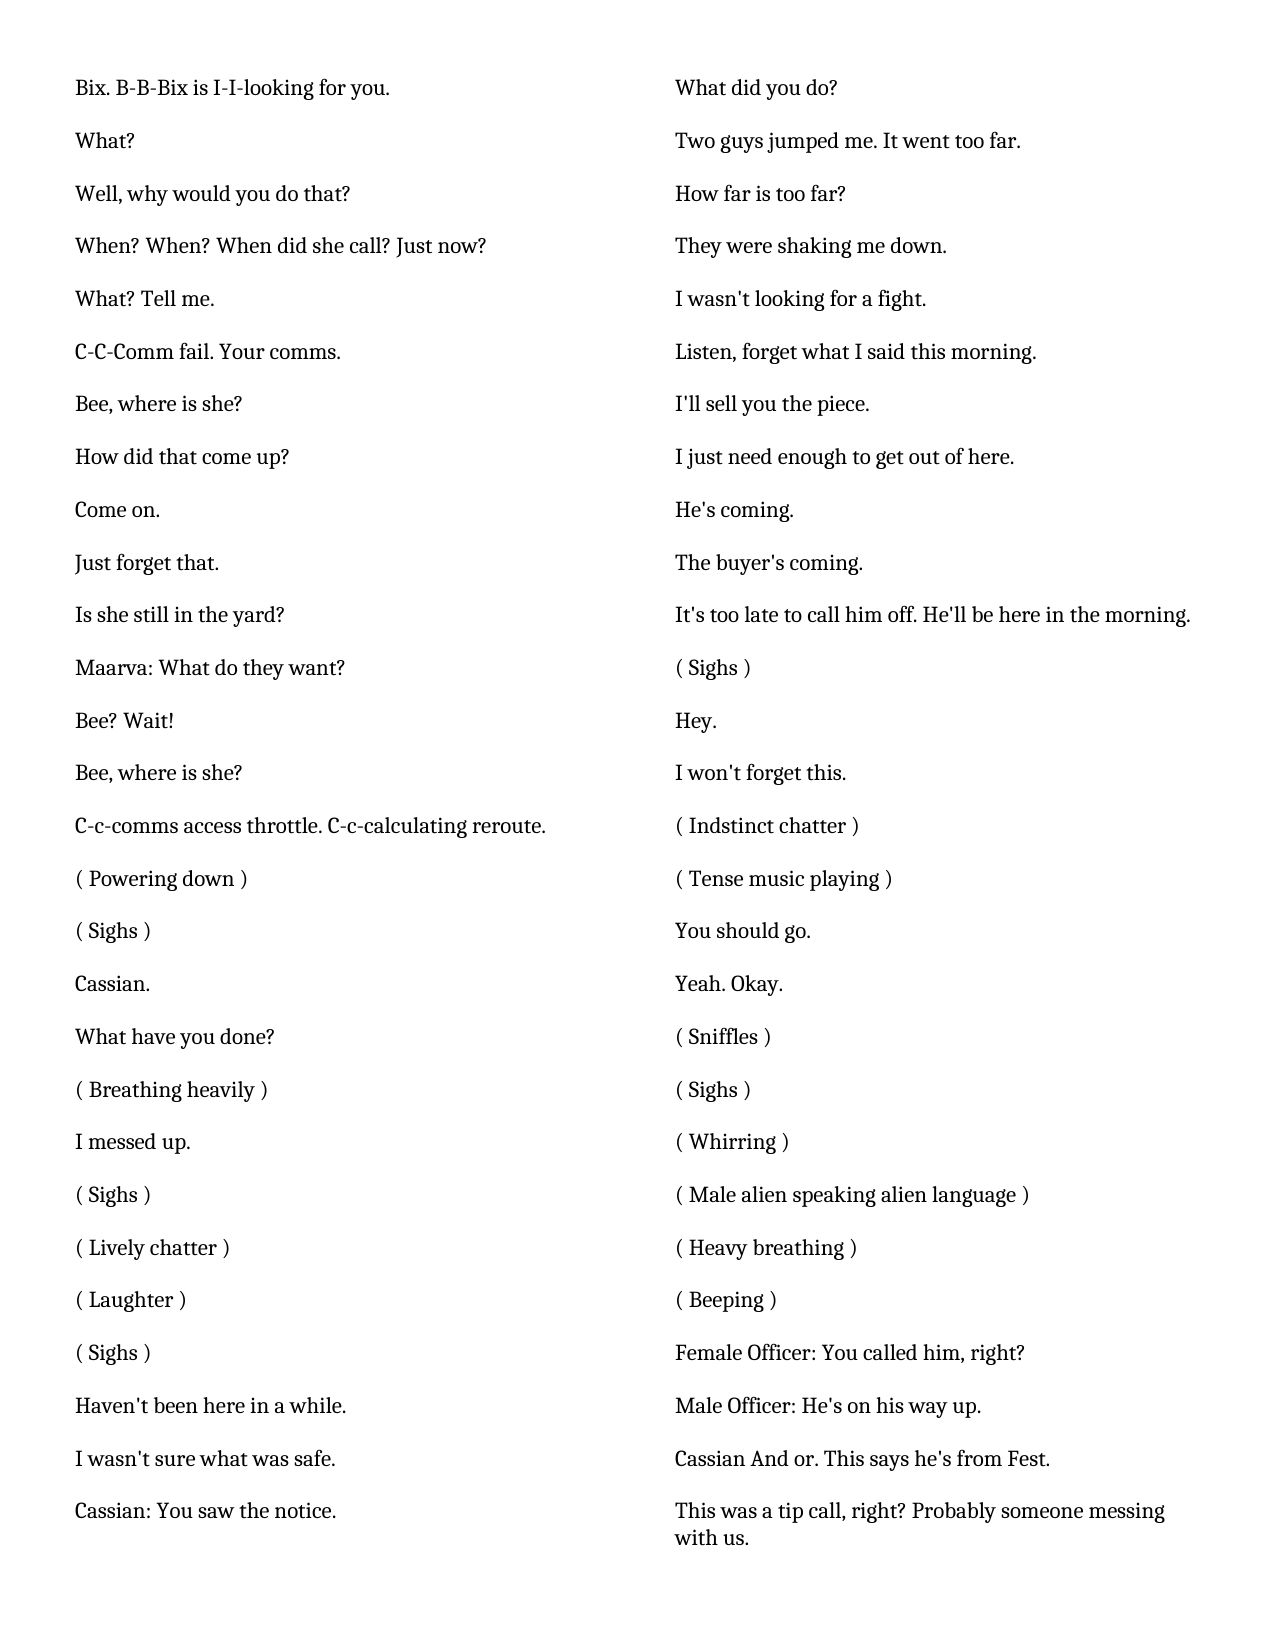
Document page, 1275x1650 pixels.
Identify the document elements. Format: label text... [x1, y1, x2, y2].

text What? Tell me. [75, 286, 600, 312]
text ( Sighs ) [75, 1340, 600, 1366]
text I wasn't looking for a fight. [675, 286, 1200, 312]
text I wasn't sure what was safe. [75, 1445, 600, 1472]
text ( Sighs ) [675, 1076, 1200, 1103]
text How did that come up? [75, 444, 600, 470]
text ( Sighs ) [75, 918, 600, 945]
text Bee, where is she? [75, 391, 600, 418]
text Cassian. [75, 971, 600, 997]
text Male Officer: He's on his way up. [675, 1393, 1200, 1419]
text ( Sniffles ) [675, 1024, 1200, 1050]
text Bix. B-B-Bix is I-I-looking for you. [75, 75, 600, 101]
text Cassian: You saw the notice. [75, 1498, 600, 1524]
text ( Sighs ) [75, 1182, 600, 1208]
text What? [75, 128, 600, 154]
text The buyer's coming. [675, 549, 1200, 576]
text I won't forget this. [675, 760, 1200, 787]
text Well, why would you do that? [75, 180, 600, 207]
text Come on. [75, 497, 600, 523]
text C-c-comms access throttle. C-c-calculating reroute. [75, 813, 600, 839]
text What have you done? [75, 1024, 600, 1050]
text Bee? Wait! [75, 707, 600, 734]
text I just need enough to get out of here. [675, 444, 1200, 470]
text I'll sell you the piece. [675, 391, 1200, 418]
text He's coming. [675, 497, 1200, 523]
text Bee, where is she? [75, 760, 600, 787]
text You should go. [675, 918, 1200, 945]
text ( Lively chatter ) [75, 1234, 600, 1261]
text C-C-Comm fail. Your comms. [75, 338, 600, 365]
text Female Officer: You called him, right? [675, 1340, 1200, 1366]
text Cassian And or. This says he's from Fest. [675, 1445, 1200, 1472]
text When? When? When did she call? Just now? [75, 233, 600, 259]
text Hey. [675, 707, 1200, 734]
text ( Tense music playing ) [675, 866, 1200, 892]
text They were shaking me down. [675, 233, 1200, 259]
text This was a tip call, right? Probably someone messing with us. [675, 1498, 1200, 1551]
text ( Sighs ) [675, 655, 1200, 681]
text Is she still in the yard? [75, 602, 600, 628]
text What did you do? [675, 75, 1200, 101]
text ( Breathing heavily ) [75, 1076, 600, 1103]
text ( Heavy breathing ) [675, 1234, 1200, 1261]
text Two guys jumped me. It went too far. [675, 128, 1200, 154]
text ( Laughter ) [75, 1287, 600, 1314]
text Listen, forget what I said this morning. [675, 338, 1200, 365]
text ( Indstinct chatter ) [675, 813, 1200, 839]
text Just forget that. [75, 549, 600, 576]
text ( Powering down ) [75, 866, 600, 892]
text Haven't been here in a while. [75, 1393, 600, 1419]
text Maarva: What do they want? [75, 655, 600, 681]
text How far is too far? [675, 180, 1200, 207]
text ( Whirring ) [675, 1129, 1200, 1156]
text ( Beeping ) [675, 1287, 1200, 1314]
text Yeah. Okay. [675, 971, 1200, 997]
text ( Male alien speaking alien language ) [675, 1182, 1200, 1208]
text It's too late to call him off. He'll be here in the morning. [675, 602, 1200, 628]
text I messed up. [75, 1129, 600, 1156]
